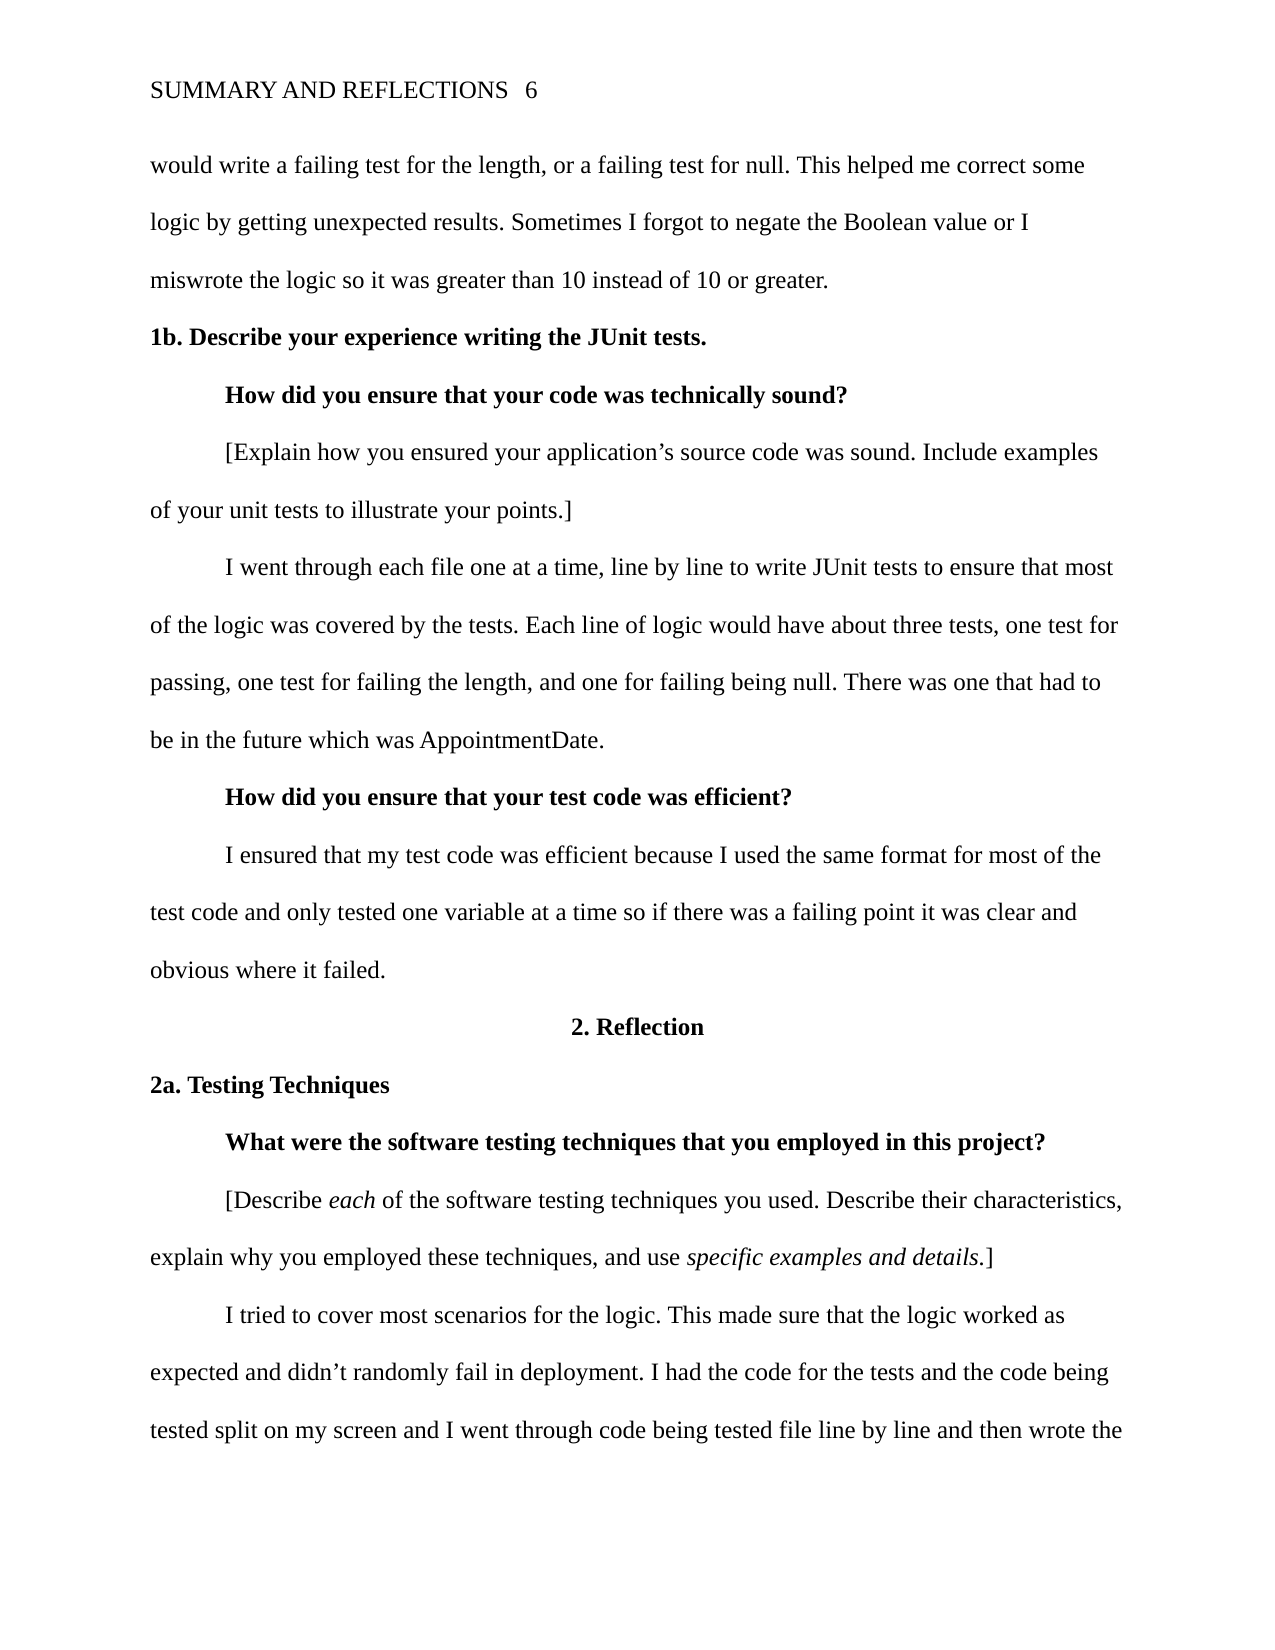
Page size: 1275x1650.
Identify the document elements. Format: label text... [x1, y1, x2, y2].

subtitle 1b. Describe your experience writing the JUnit tests. [150, 322, 1125, 351]
text [Describe each of the software testing techniques you used. Describe their characteristics, explain why you employed these techniques, and use specific examples and details.] [150, 1185, 1125, 1271]
subtitle 2a. Testing Techniques [150, 1070, 1125, 1099]
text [150, 150, 1125, 294]
subtitle 2. Reflection [150, 1012, 1125, 1041]
text I went through each file one at a time, line by line to write JUnit tests to ensure that most of the logic was covered by the tests. Each line of logic would have about three tests, one test for passing, one test for failing the length, and one for failing being null. There was one that had to be in the future which was AppointmentDate. [150, 552, 1125, 754]
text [150, 1300, 1125, 1444]
subtitle What were the software testing techniques that you employed in this project? [150, 1127, 1125, 1156]
subtitle How did you ensure that your test code was efficient? [225, 782, 1125, 811]
text I ensured that my test code was efficient because I used the same format for most of the test code and only tested one variable at a time so if there was a failing point it was clear and obvious where it failed. [150, 840, 1125, 984]
subtitle How did you ensure that your code was technically sound? [150, 380, 1125, 409]
text [Explain how you ensured your application’s source code was sound. Include examples of your unit tests to illustrate your points.] [150, 437, 1125, 524]
